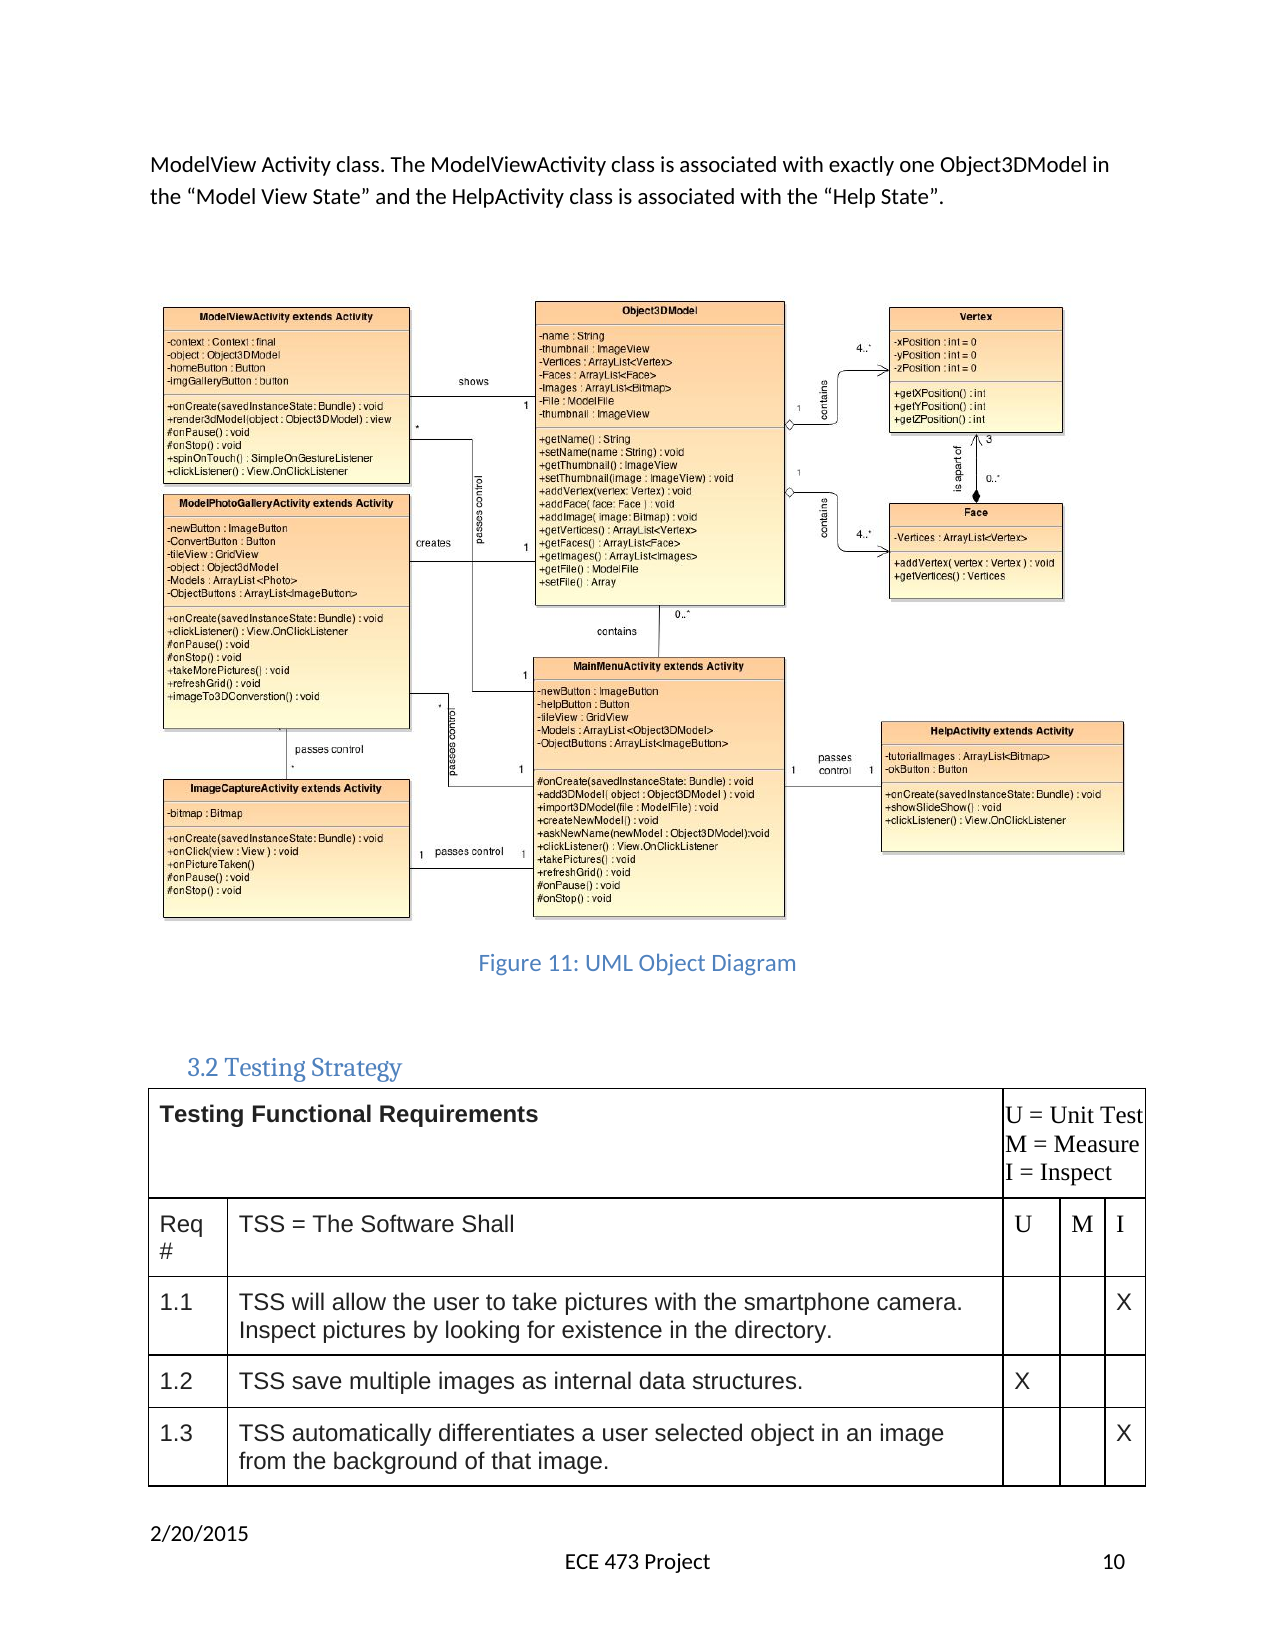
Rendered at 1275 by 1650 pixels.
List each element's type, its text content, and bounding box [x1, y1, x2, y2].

table_cell TSS = The Software Shall [228, 1199, 1002, 1276]
table_cell [1004, 1277, 1059, 1354]
table_cell TSS automatically differentiates a user selected object in an image from the background of that image. [228, 1408, 1002, 1485]
table_cell U [1004, 1199, 1059, 1276]
table_cell M [1061, 1199, 1104, 1276]
table_cell [1061, 1356, 1104, 1407]
table_cell X [1106, 1277, 1145, 1354]
table_cell TSS save multiple images as internal data structures. [228, 1356, 1002, 1407]
table_cell X [1106, 1408, 1145, 1485]
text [150, 150, 1125, 210]
picture [150, 288, 1125, 923]
table_cell [1061, 1408, 1104, 1485]
table_cell Req# [149, 1199, 227, 1276]
table_cell TSS will allow the user to take pictures with the smartphone camera. Inspect pictures by looking for existence in the directory. [228, 1277, 1002, 1354]
table_header Testing Functional Requirements [149, 1089, 1002, 1197]
table_cell 1.2 [149, 1356, 227, 1407]
table_cell X [1004, 1356, 1059, 1407]
table_cell [1106, 1356, 1145, 1407]
subtitle 3.2 Testing Strategy [150, 1052, 1125, 1083]
text Figure 11: UML Object Diagram [150, 947, 1125, 978]
table_cell I [1106, 1199, 1145, 1276]
table_cell 1.1 [149, 1277, 227, 1354]
table_cell [1061, 1277, 1104, 1354]
table_cell [1004, 1408, 1059, 1485]
table_cell 1.3 [149, 1408, 227, 1485]
table_header U = Unit Test M = Measure I = Inspect [1004, 1089, 1145, 1197]
